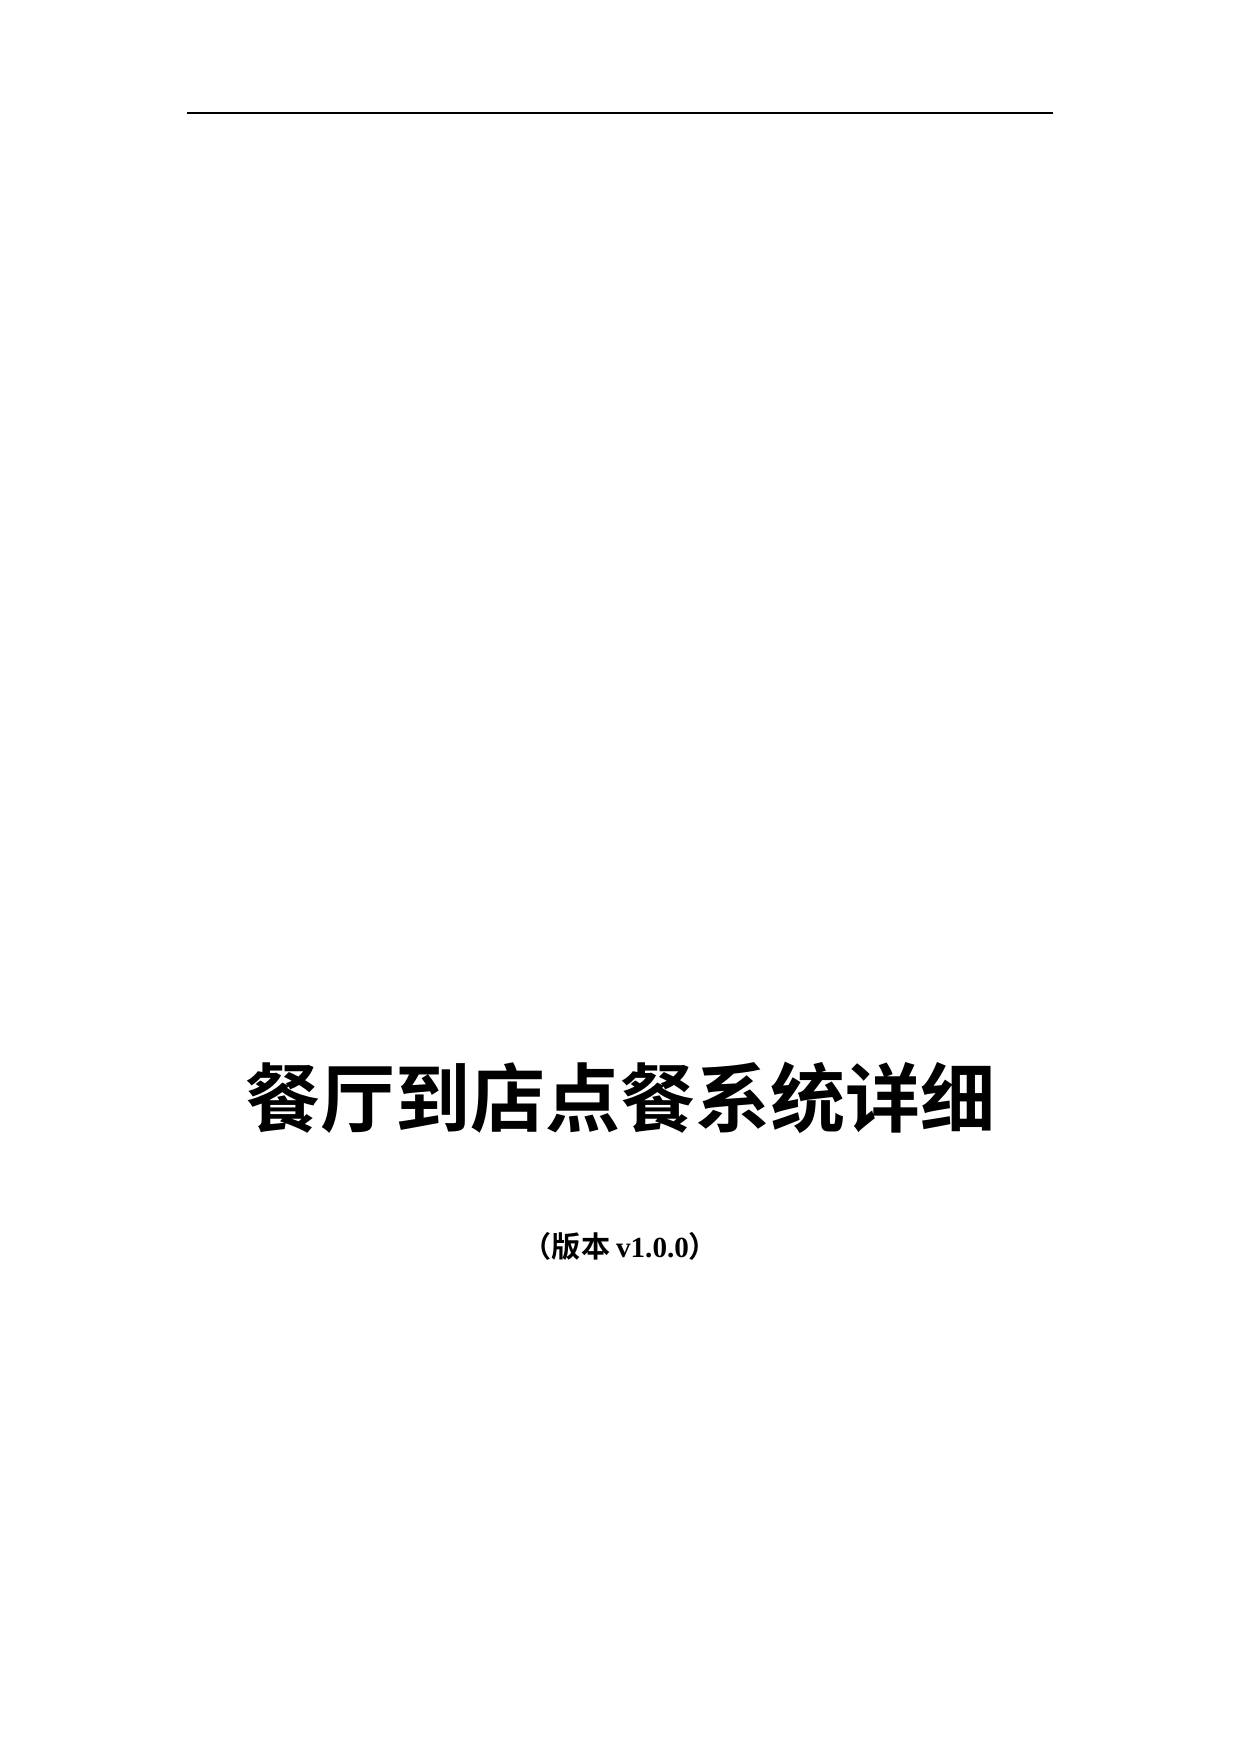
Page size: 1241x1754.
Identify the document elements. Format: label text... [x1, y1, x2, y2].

text 餐厅到店点餐系统详细 [187, 1028, 1053, 1158]
text （版本v） [187, 1213, 1053, 1278]
